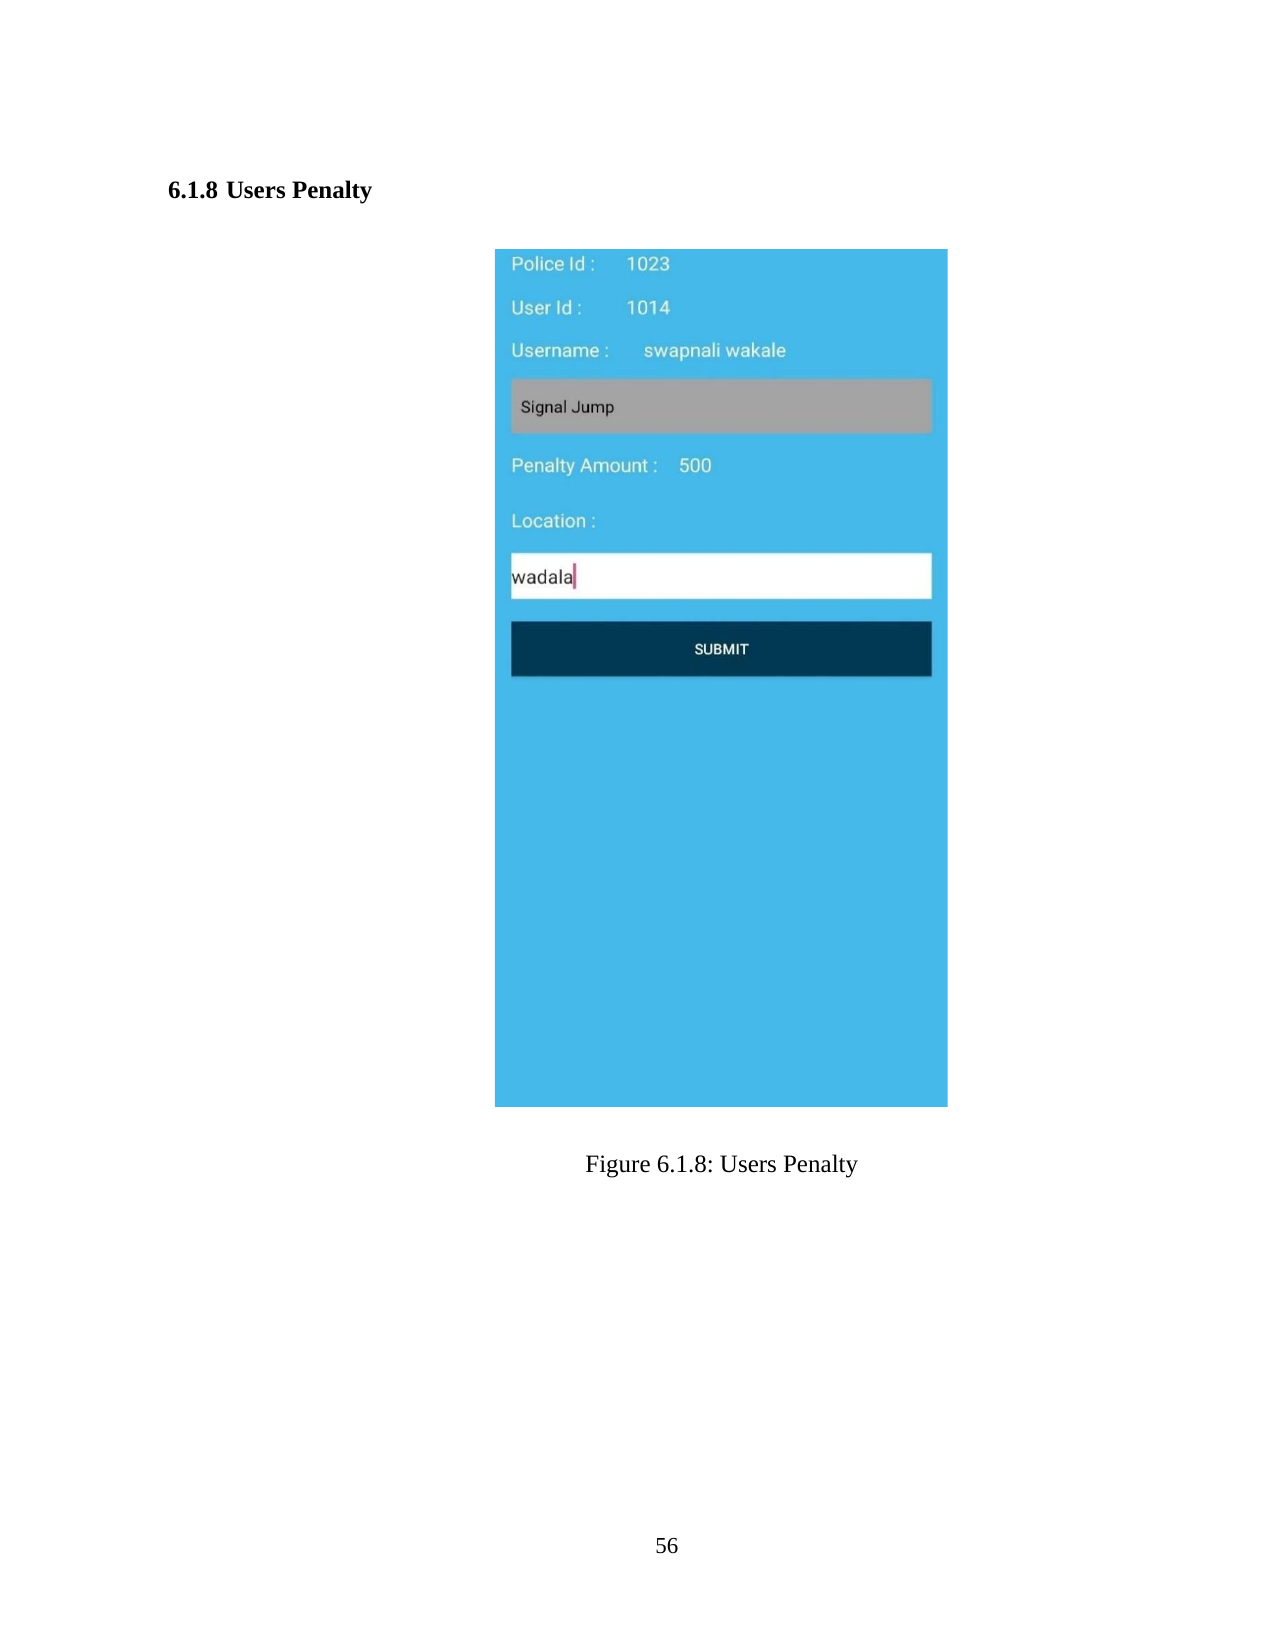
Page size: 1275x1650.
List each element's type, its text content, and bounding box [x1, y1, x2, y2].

text Figure 6.1.8: Users Penalty [585, 1149, 1229, 1178]
list Users Penalty [168, 175, 1229, 204]
picture [494, 249, 948, 1107]
